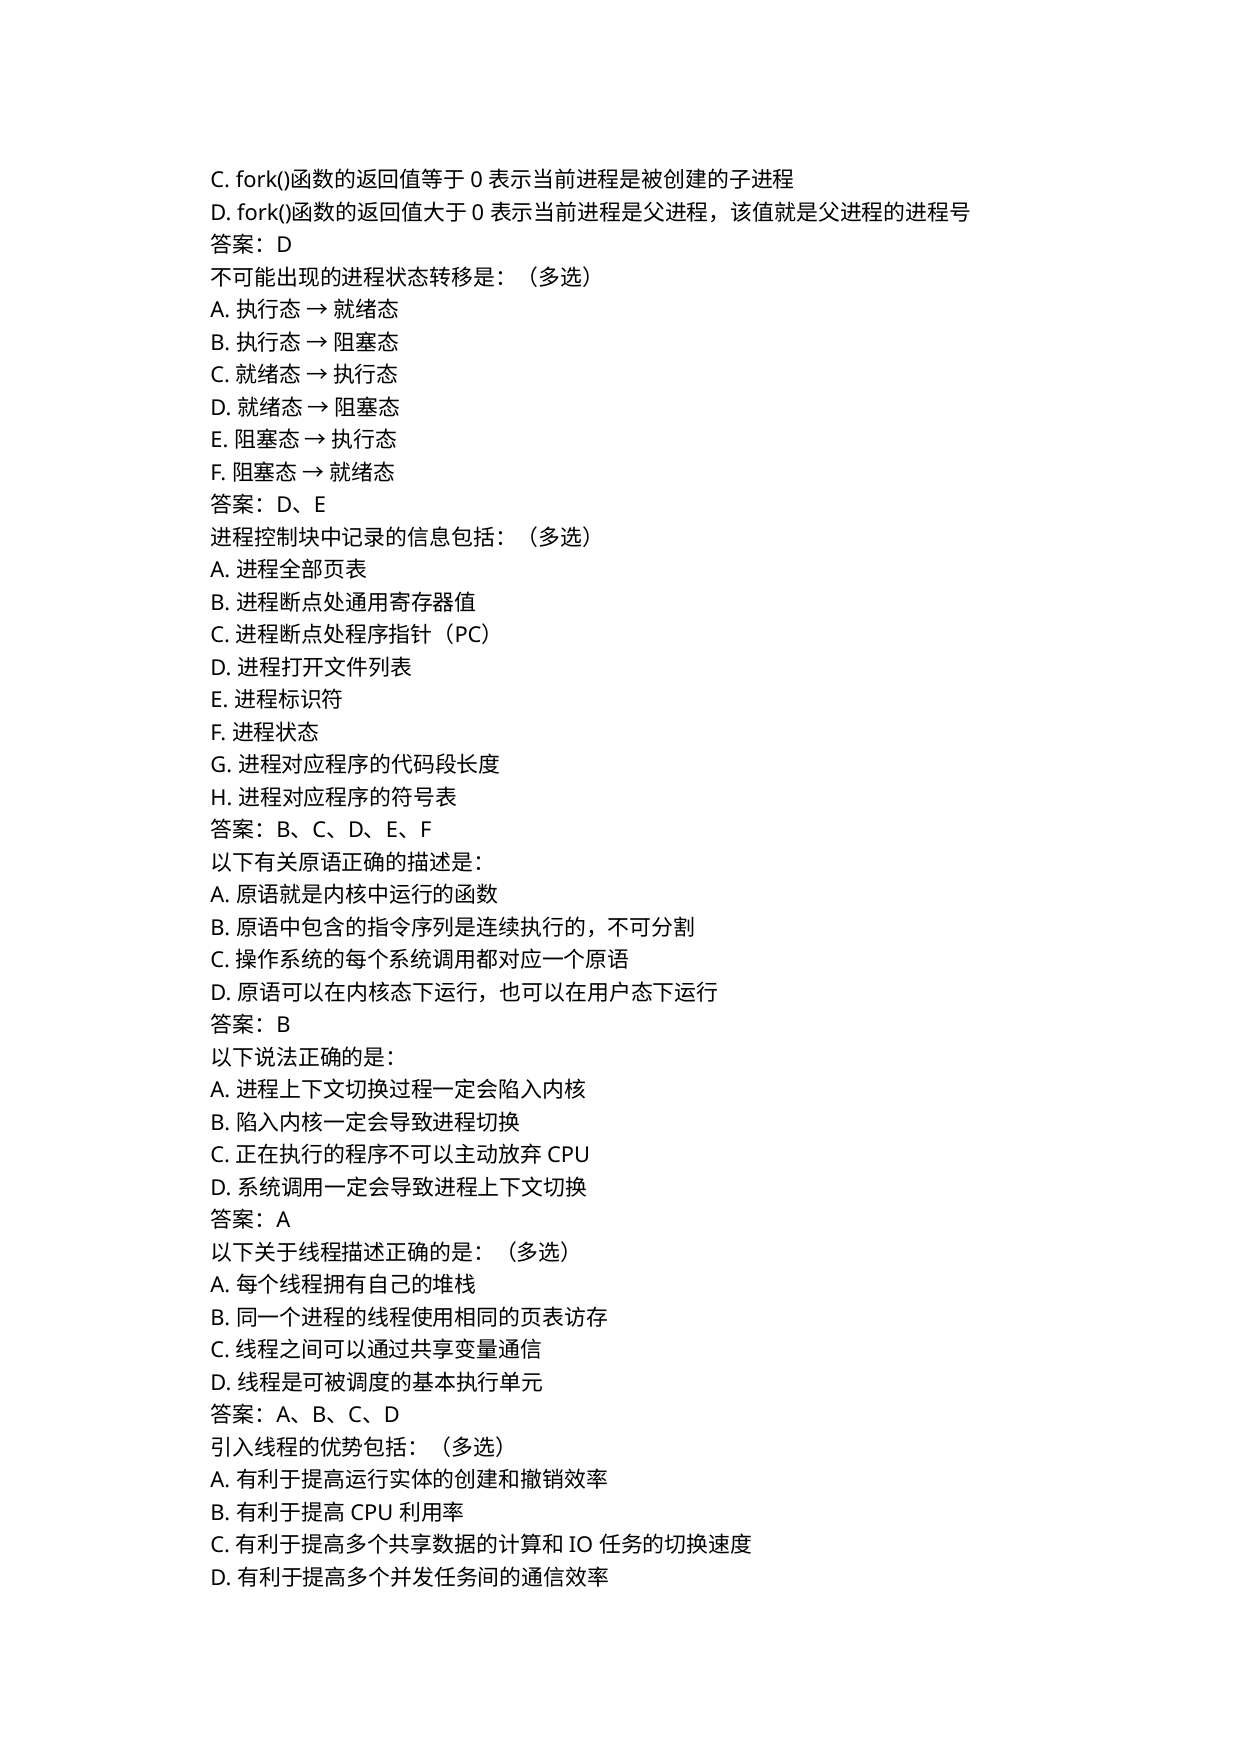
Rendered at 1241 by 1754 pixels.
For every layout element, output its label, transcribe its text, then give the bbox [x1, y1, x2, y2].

text C. 有利于提高多个共享数据的计算和 IO 任务的切换速度 [187, 1527, 1053, 1559]
text 答案：D [187, 227, 1053, 259]
text D. 进程打开文件列表 [187, 649, 1053, 682]
text A. 有利于提高运行实体的创建和撤销效率 [187, 1462, 1053, 1494]
text F. 阻塞态 → 就绪态 [187, 454, 1053, 487]
text B. 执行态 → 阻塞态 [187, 324, 1053, 357]
text A. 原语就是内核中运行的函数 [187, 877, 1053, 909]
text A. 进程上下文切换过程一定会陷入内核 [187, 1072, 1053, 1104]
text 以下关于线程描述正确的是：（多选） [187, 1234, 1053, 1267]
text 引入线程的优势包括：（多选） [187, 1429, 1053, 1462]
text C. 操作系统的每个系统调用都对应一个原语 [187, 942, 1053, 974]
text B. 陷入内核一定会导致进程切换 [187, 1104, 1053, 1137]
text A. 进程全部页表 [187, 552, 1053, 584]
text G. 进程对应程序的代码段长度 [187, 747, 1053, 779]
text B. 同一个进程的线程使用相同的页表访存 [187, 1299, 1053, 1332]
text 答案：D、E [187, 487, 1053, 519]
text D. 原语可以在内核态下运行，也可以在用户态下运行 [187, 974, 1053, 1007]
text 答案：B [187, 1007, 1053, 1039]
text A. 每个线程拥有自己的堆栈 [187, 1267, 1053, 1299]
text 以下有关原语正确的描述是： [187, 844, 1053, 877]
text B. 原语中包含的指令序列是连续执行的，不可分割 [187, 909, 1053, 942]
text C. 进程断点处程序指针（PC） [187, 617, 1053, 649]
text 答案：A [187, 1202, 1053, 1234]
text F. 进程状态 [187, 714, 1053, 747]
text D. 有利于提高多个并发任务间的通信效率 [187, 1559, 1053, 1592]
text D. 线程是可被调度的基本执行单元 [187, 1364, 1053, 1397]
text D. 就绪态 → 阻塞态 [187, 389, 1053, 422]
text 答案：A、B、C、D [187, 1397, 1053, 1429]
text D. 系统调用一定会导致进程上下文切换 [187, 1169, 1053, 1202]
text C. 线程之间可以通过共享变量通信 [187, 1332, 1053, 1364]
text E. 进程标识符 [187, 682, 1053, 714]
text B. 进程断点处通用寄存器值 [187, 584, 1053, 617]
text C. 正在执行的程序不可以主动放弃 CPU [187, 1137, 1053, 1169]
text 不可能出现的进程状态转移是：（多选） [187, 259, 1053, 292]
text C. fork()函数的返回值等于 0 表示当前进程是被创建的子进程 [187, 162, 1053, 194]
text 答案：B、C、D、E、F [187, 812, 1053, 844]
text 进程控制块中记录的信息包括：（多选） [187, 519, 1053, 552]
text H. 进程对应程序的符号表 [187, 779, 1053, 812]
text D. fork()函数的返回值大于 0 表示当前进程是父进程，该值就是父进程的进程号 [187, 194, 1053, 227]
text C. 就绪态 → 执行态 [187, 357, 1053, 389]
text A. 执行态 → 就绪态 [187, 292, 1053, 324]
text E. 阻塞态 → 执行态 [187, 422, 1053, 454]
text B. 有利于提高 CPU 利用率 [187, 1494, 1053, 1527]
text 以下说法正确的是： [187, 1039, 1053, 1072]
